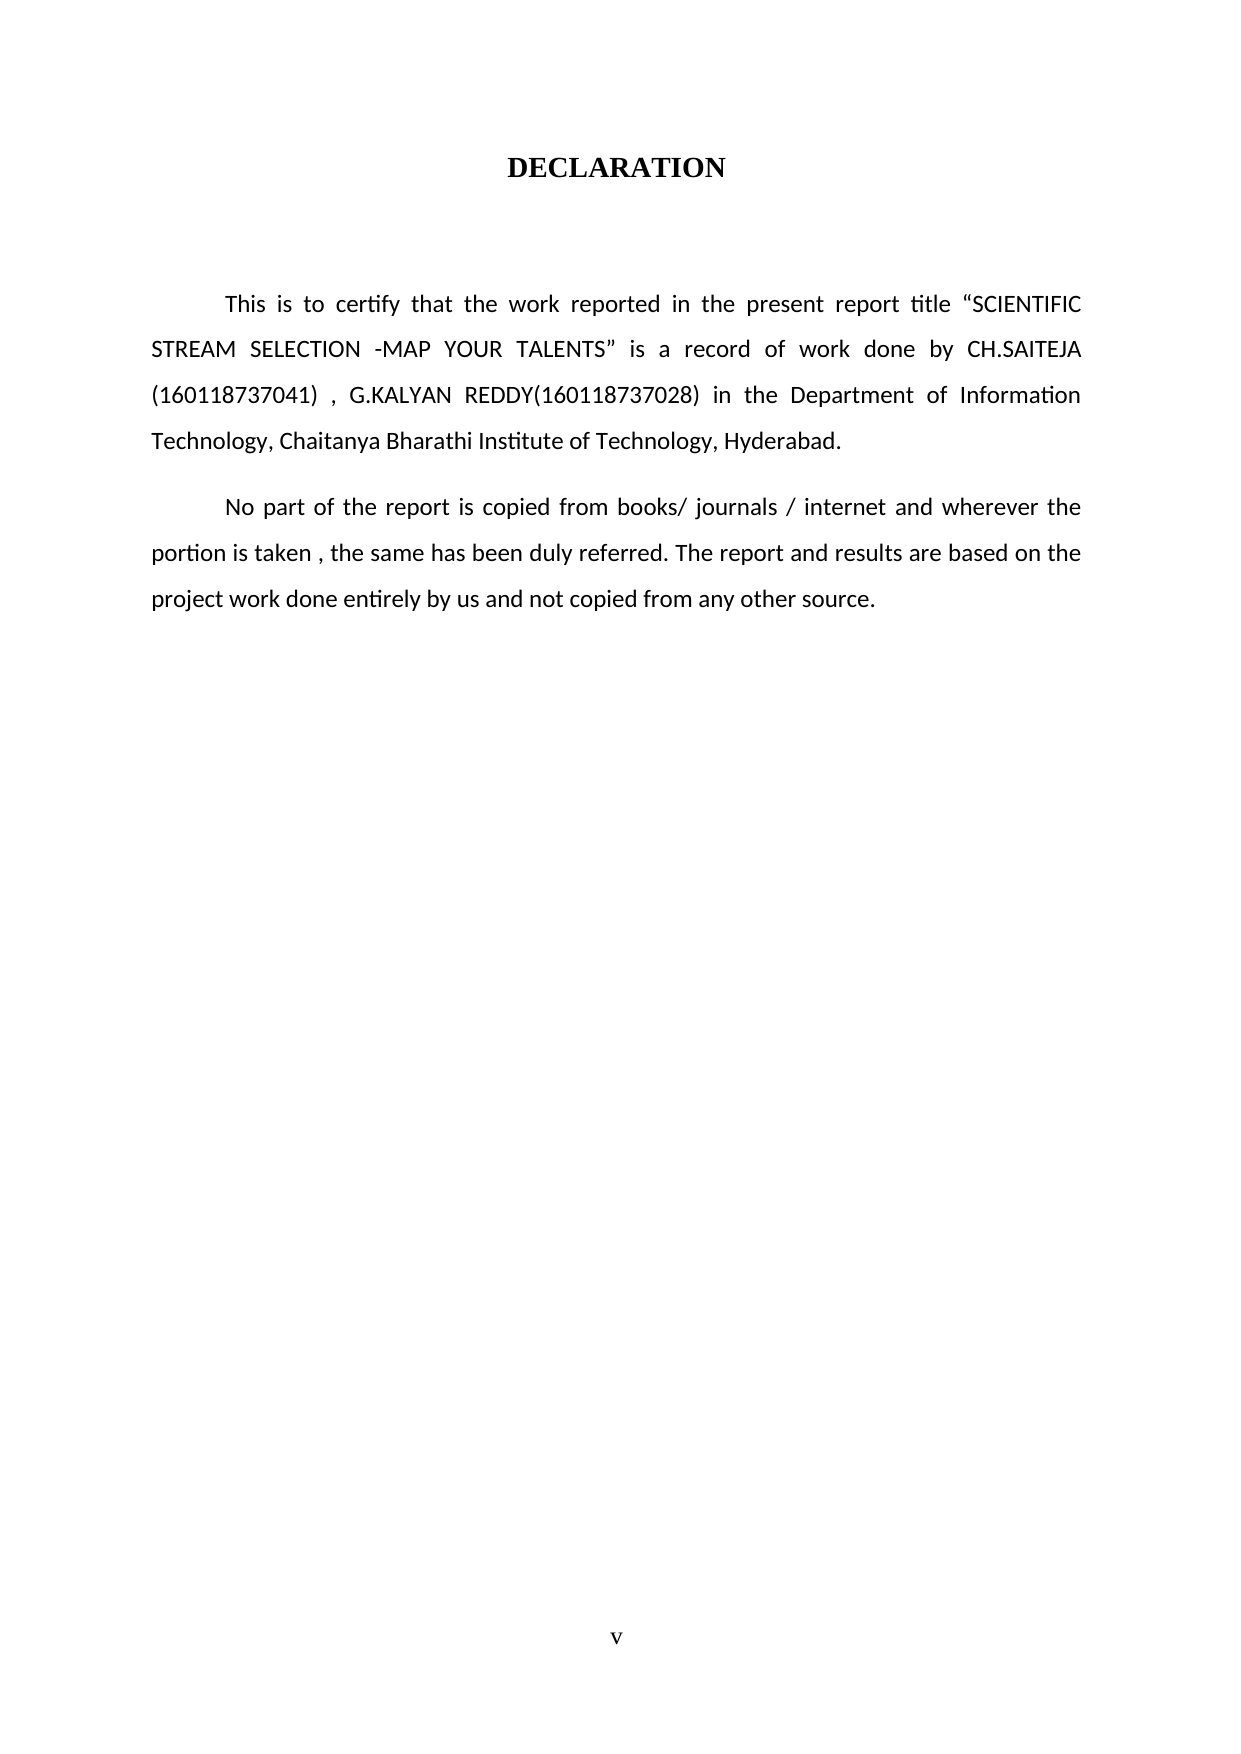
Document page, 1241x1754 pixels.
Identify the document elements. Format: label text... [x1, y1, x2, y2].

text DECLARATION [150, 150, 1083, 183]
text No part of the report is copied from books/ journals / internet and wherever the portion is taken , the same has been duly referred. The report and results are based on the project work done entirely by us and not copied from any other source. [151, 491, 1083, 613]
text This is to certify that the work reported in the present report title “SCIENTIFIC STREAM SELECTION -MAP YOUR TALENTS” is a record of work done by CH.SAITEJA (160118737041) , G.KALYAN REDDY(160118737028) in the Department of Information Technology, Chaitanya Bharathi Institute of Technology, Hyderabad. [151, 288, 1083, 455]
